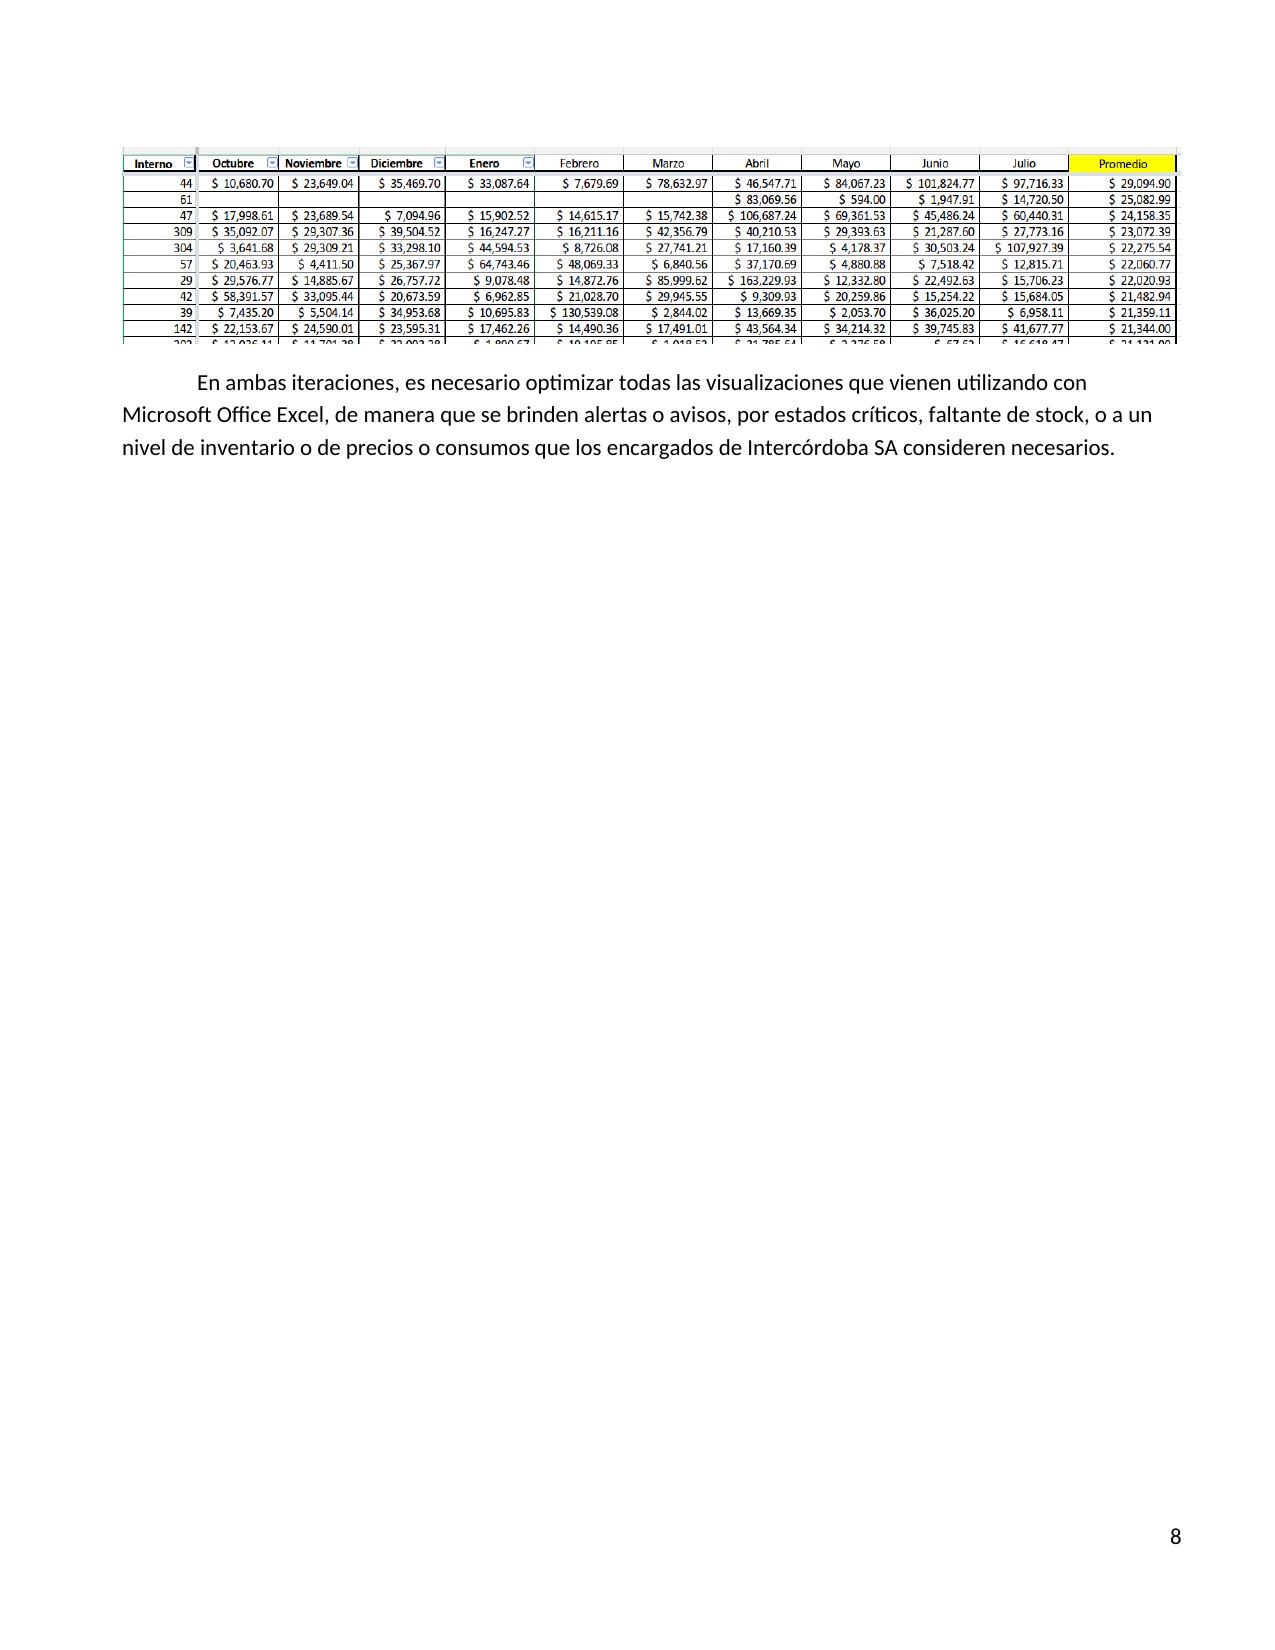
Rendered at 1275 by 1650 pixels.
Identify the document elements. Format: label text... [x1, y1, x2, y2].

text En ambas iteraciones, es necesario optimizar todas las visualizaciones que vienen utilizando con Microsoft Office Excel, de manera que se brinden alertas o avisos, por estados críticos, faltante de stock, o a un nivel de inventario o de precios o consumos que los encargados de Intercórdoba SA consideren necesarios. [122, 368, 1181, 461]
picture [121, 147, 1182, 344]
